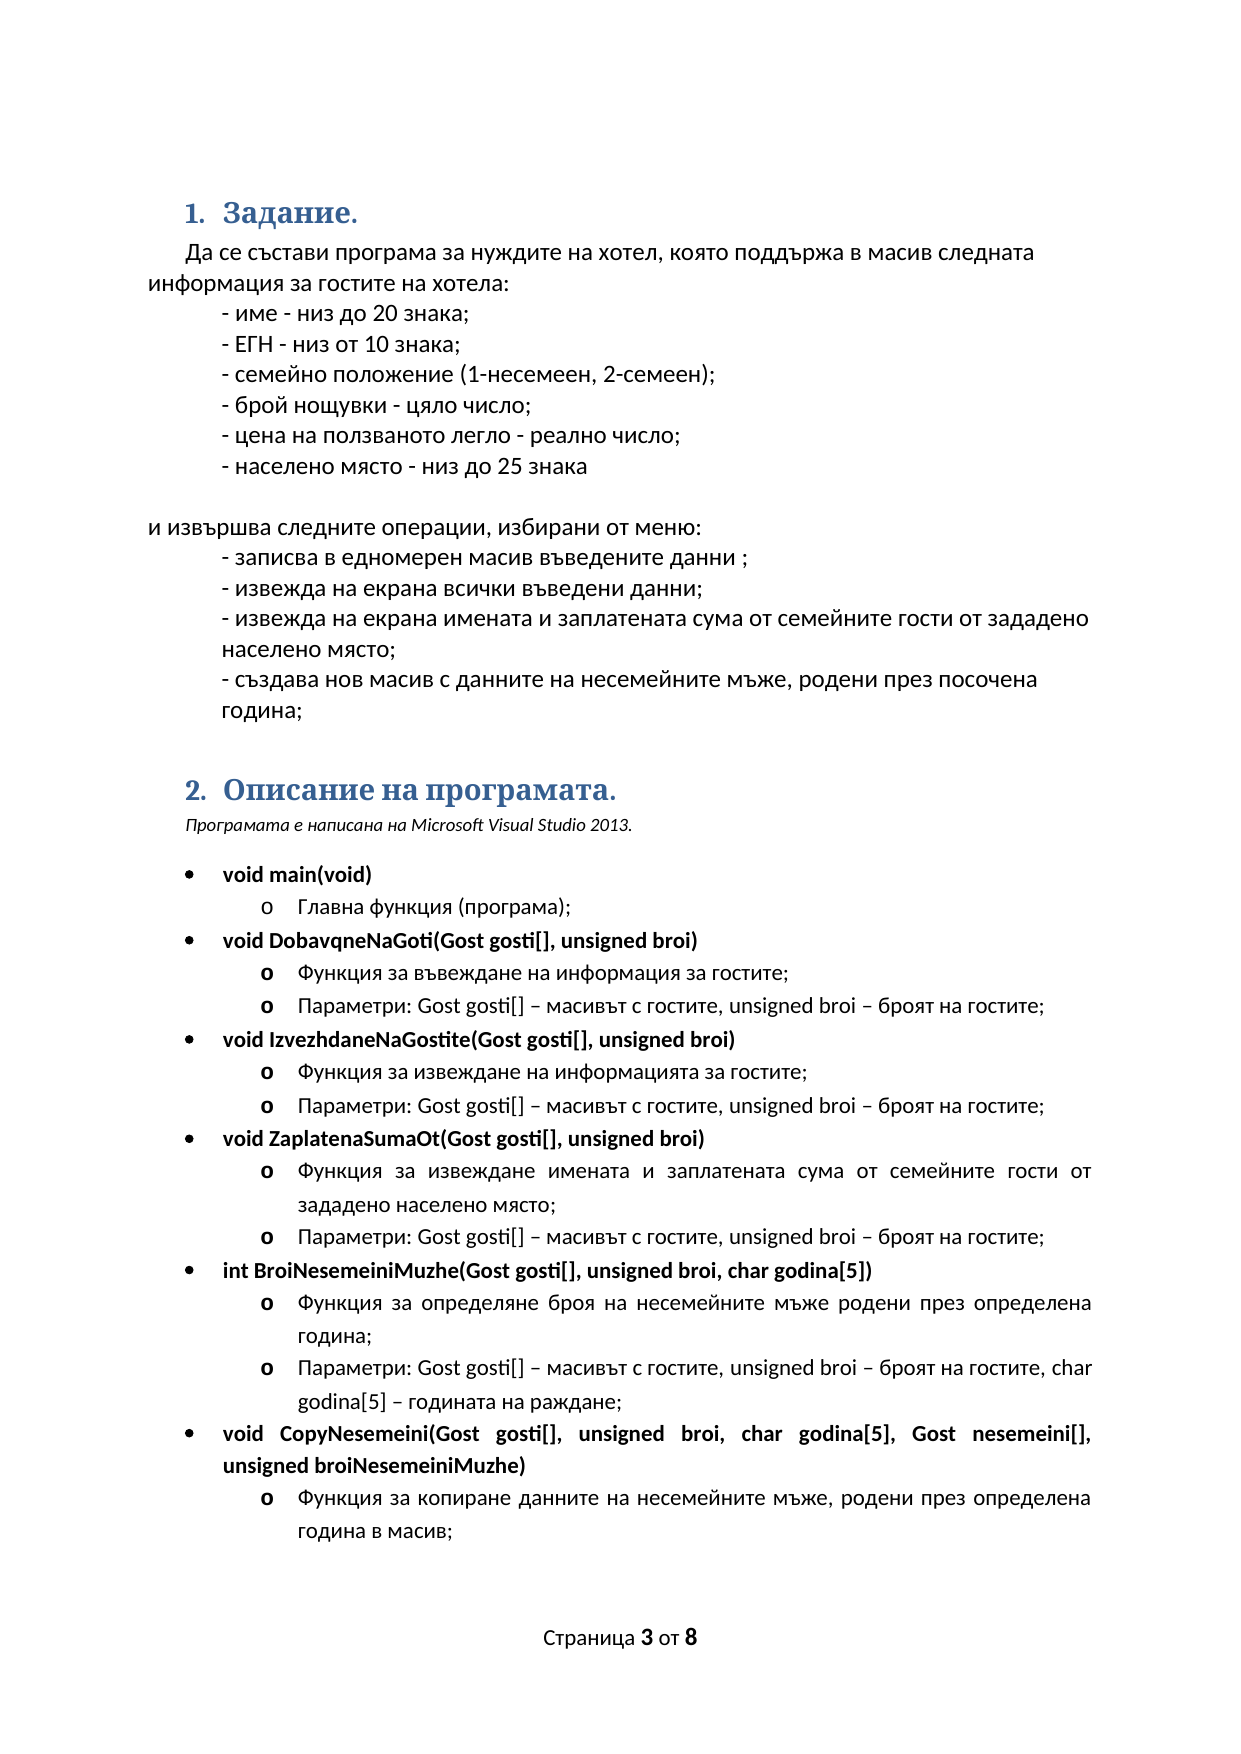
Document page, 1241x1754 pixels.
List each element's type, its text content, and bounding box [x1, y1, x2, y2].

text - извежда на екрана всички въведени данни; [221, 572, 1093, 602]
text - извежда на екрана имената и заплатената сума от семейните гости от зададено населено място; [221, 602, 1093, 663]
text - име - низ до 20 знака; [221, 297, 1093, 328]
list Функция за определяне броя на несемейните мъже родени през определена година; [260, 1288, 1093, 1349]
list Параметри: Gost gosti[] – масивът с гостите, unsigned broi – броят на гостите; [260, 1222, 1093, 1251]
list Функция за въвеждане на информация за гостите; [260, 958, 1093, 987]
list Параметри: Gost gosti[] – масивът с гостите, unsigned broi – броят на гостите, char godina[5] – годината на раждане; [260, 1353, 1093, 1415]
list void main(void) [185, 860, 1093, 888]
list Параметри: Gost gosti[] – масивът с гостите, unsigned broi – броят на гостите; [260, 1091, 1093, 1120]
text Програмата е написана на Microsoft Visual Studio 2013. [148, 813, 1093, 836]
text - брой нощувки - цяло число; [221, 389, 1093, 419]
list Функция за копиране данните на несемейните мъже, родени през определена година в масив; [260, 1483, 1093, 1545]
list Функция за извеждане на информацията за гостите; [260, 1057, 1093, 1087]
text - създава нов масив с данните на несемейните мъже, родени през посочена година; [221, 663, 1093, 724]
list void IzvezhdaneNaGostite(Gost gosti[], unsigned broi) [185, 1025, 1093, 1053]
text - записва в едномерен масив въведените данни ; [221, 541, 1093, 572]
subtitle Описание на програмата. [185, 774, 1093, 808]
text и извършва следните операции, избирани от меню: [148, 511, 1093, 541]
list Главна функция (програма); [260, 892, 1093, 922]
text - цена на ползваното легло - реално число; [221, 419, 1093, 450]
subtitle Задание. [185, 198, 1093, 231]
list int BroiNesemeiniMuzhe(Gost gosti[], unsigned broi, char godina[5]) [185, 1256, 1093, 1284]
list Функция за извеждане имената и заплатената сума от семейните гости от зададено населено място; [260, 1157, 1093, 1218]
text Да се състави програма за нуждите на хотел, която поддържа в масив следната информация за гостите на хотела: [148, 236, 1093, 297]
list Параметри: Gost gosti[] – масивът с гостите, unsigned broi – броят на гостите; [260, 992, 1093, 1021]
list void DobavqneNaGoti(Gost gosti[], unsigned broi) [185, 926, 1093, 954]
text - населено място - низ до 25 знака [221, 450, 1093, 480]
text - семейно положение (1-несемеен, 2-семеен); [221, 358, 1093, 389]
list void ZaplatenaSumaOt(Gost gosti[], unsigned broi) [185, 1124, 1093, 1152]
list void CopyNesemeini(Gost gosti[], unsigned broi, char godina[5], Gost nesemeini[], unsigned broiNesemeiniMuzhe) [185, 1419, 1093, 1479]
text - ЕГН - низ от 10 знака; [221, 328, 1093, 358]
